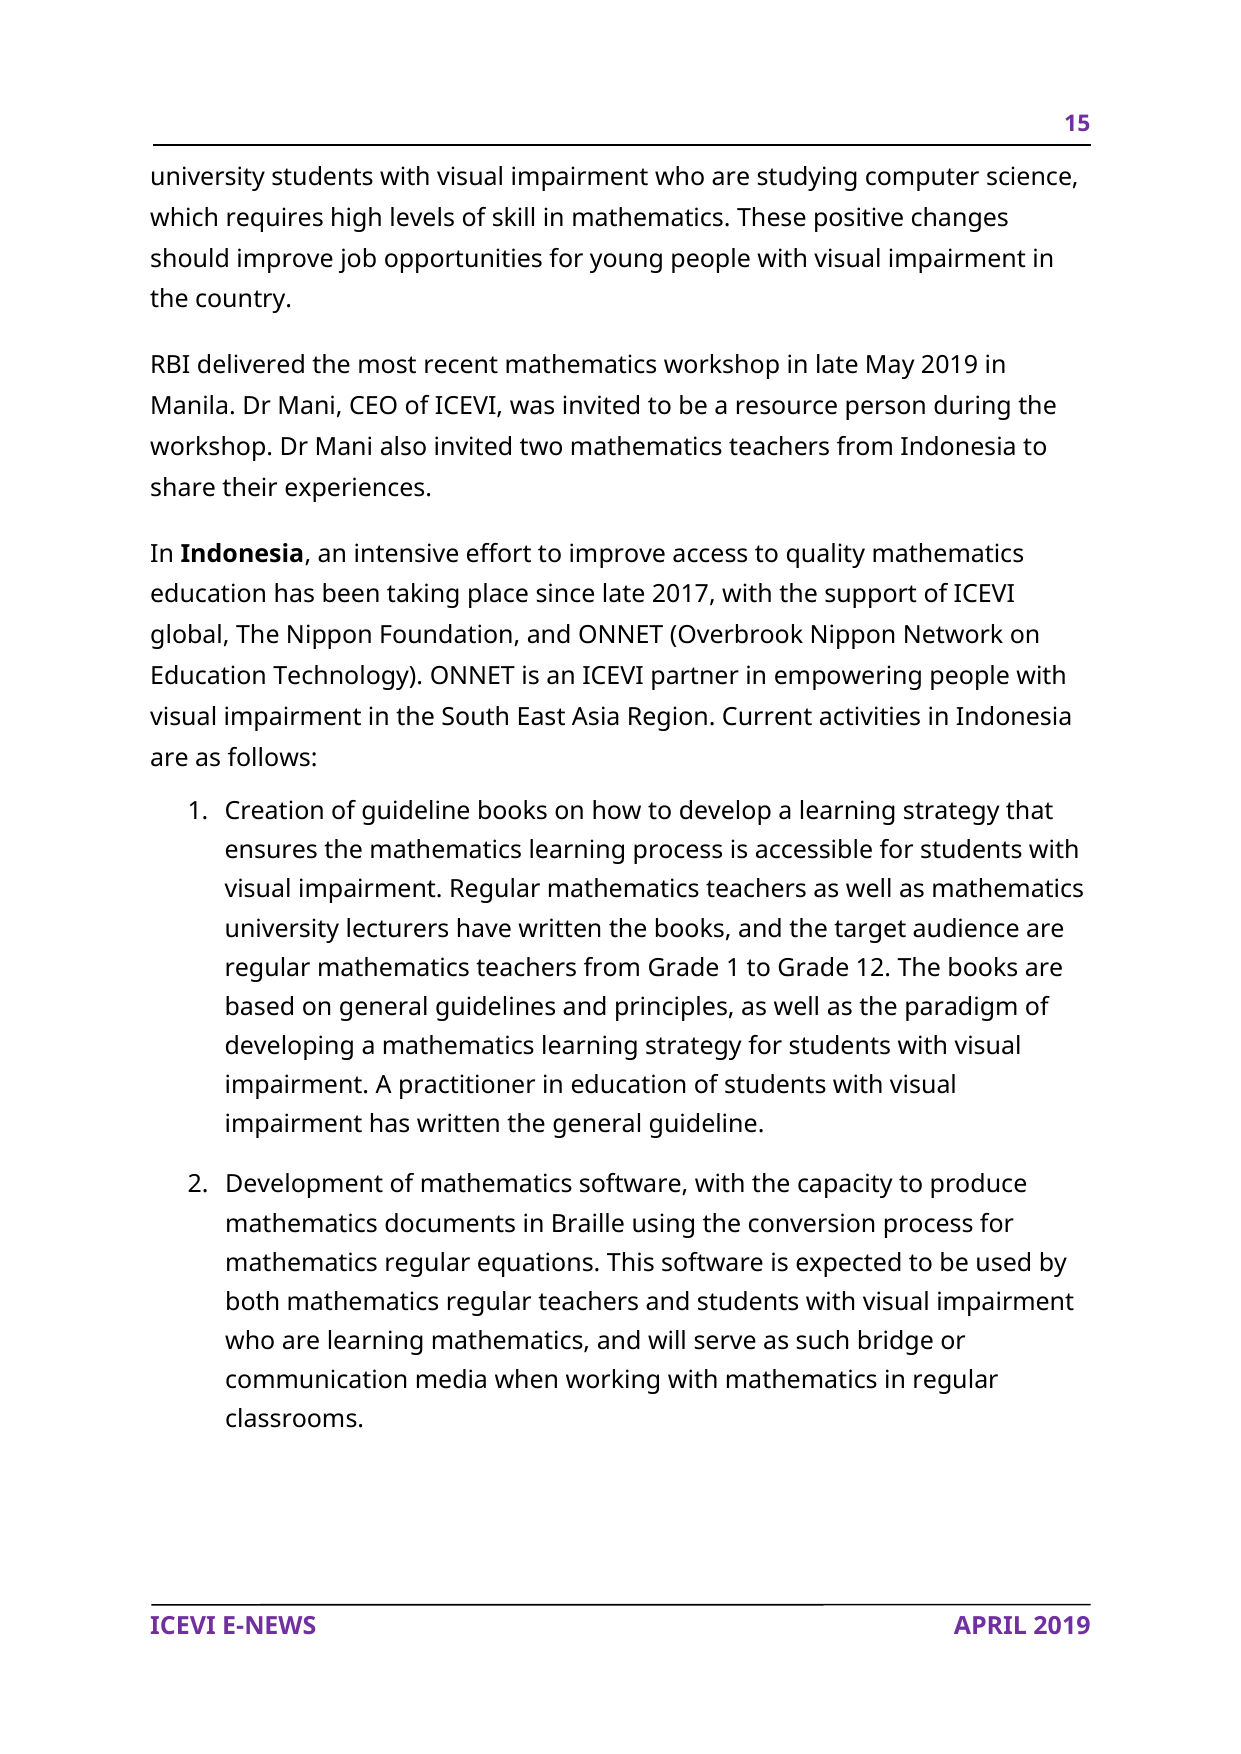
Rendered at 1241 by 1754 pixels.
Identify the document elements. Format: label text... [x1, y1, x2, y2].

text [150, 159, 1090, 315]
text In Indonesia, an intensive effort to improve access to quality mathematics education has been taking place since late 2017, with the support of ICEVI global, The Nippon Foundation, and ONNET (Overbrook Nippon Network on Education Technology). ONNET is an ICEVI partner in empowering people with visual impairment in the South East Asia Region. Current activities in Indonesia are as follows: [150, 535, 1090, 773]
list Development of mathematics software, with the capacity to produce mathematics documents in Braille using the conversion process for mathematics regular equations. This software is expected to be used by both mathematics regular teachers and students with visual impairment who are learning mathematics, and will serve as such bridge or communication media when working with mathematics in regular classrooms. [187, 1166, 1090, 1435]
list Creation of guideline books on how to develop a learning strategy that ensures the mathematics learning process is accessible for students with visual impairment. Regular mathematics teachers as well as mathematics university lecturers have written the books, and the target audience are regular mathematics teachers from Grade 1 to Grade 12. The books are based on general guidelines and principles, as well as the paradigm of developing a mathematics learning strategy for students with visual impairment. A practitioner in education of students with visual impairment has written the general guideline. [187, 793, 1090, 1140]
text RBI delivered the most recent mathematics workshop in late May 2019 in Manila. Dr Mani, CEO of ICEVI, was invited to be a resource person during the workshop. Dr Mani also invited two mathematics teachers from Indonesia to share their experiences. [150, 347, 1090, 503]
